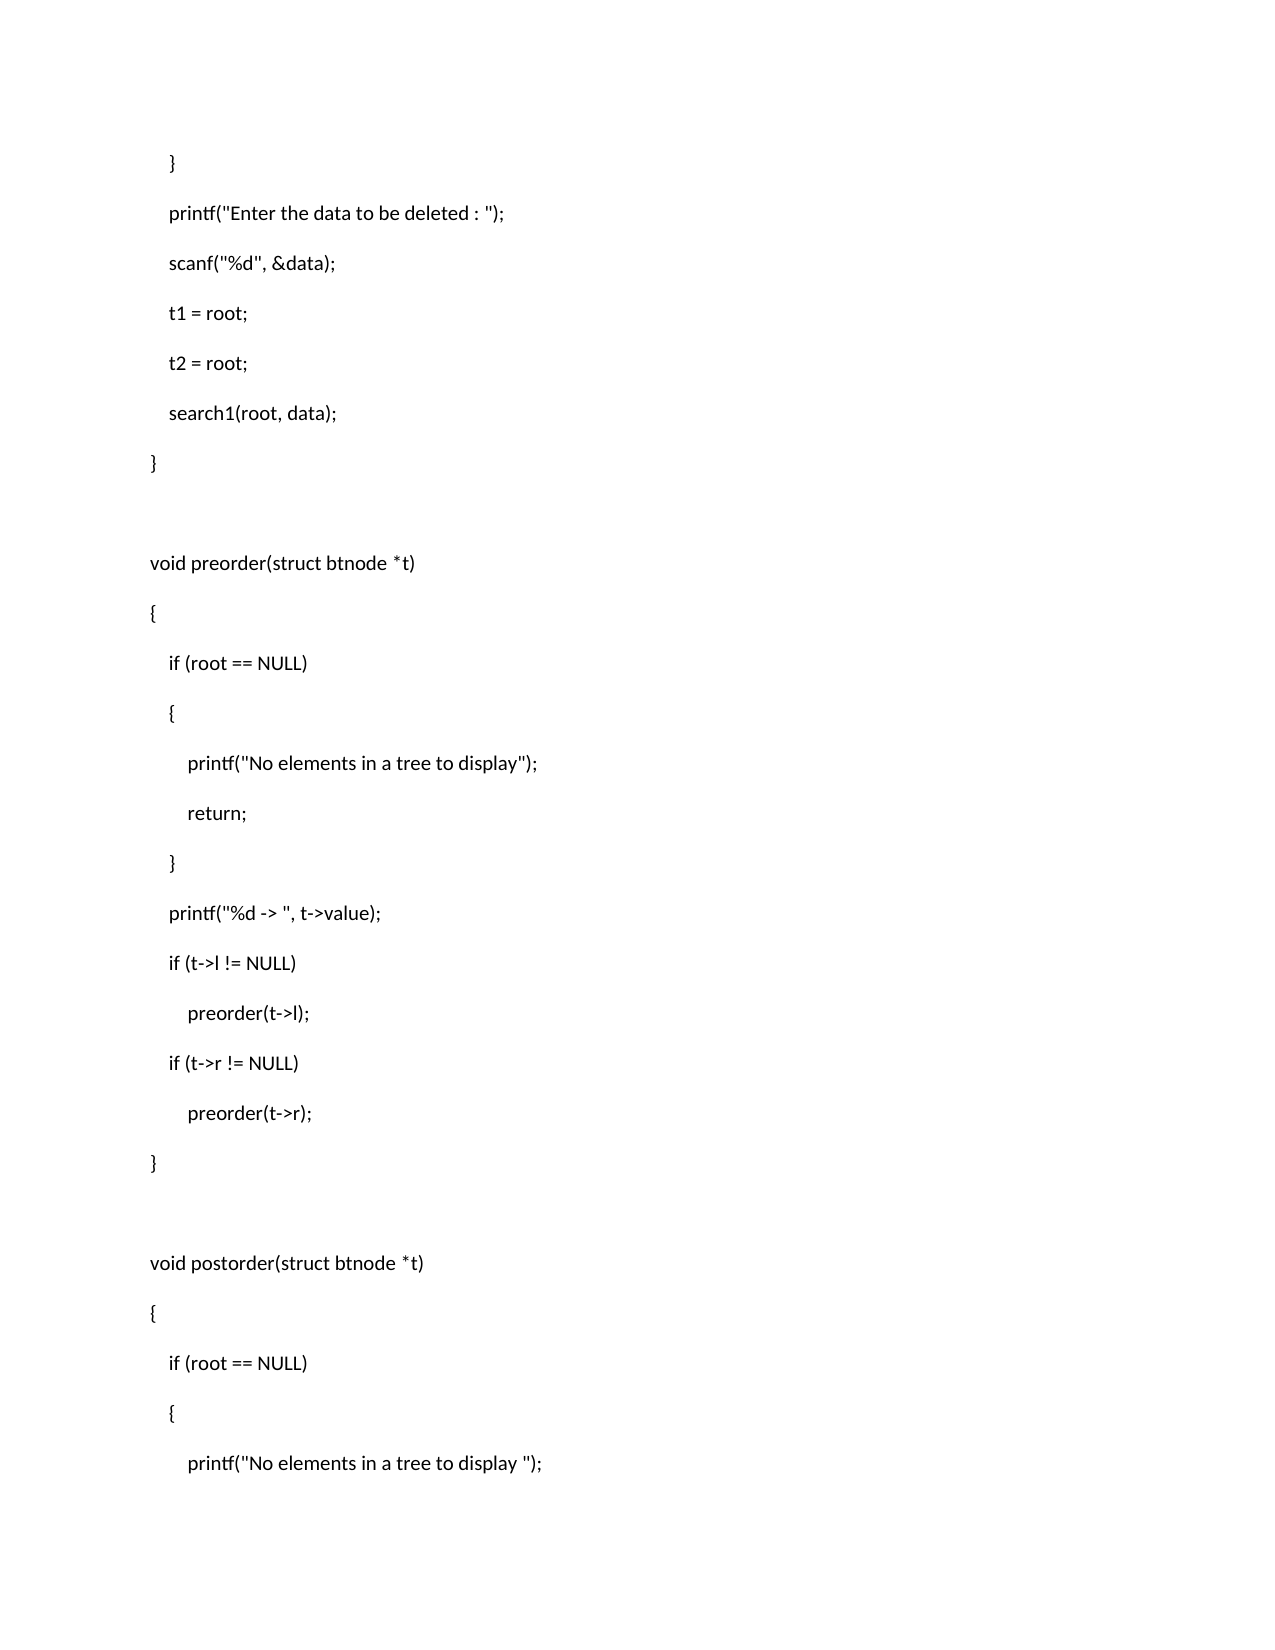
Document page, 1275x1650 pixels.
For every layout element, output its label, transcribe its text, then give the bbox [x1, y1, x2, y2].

text scanf("%d", &data); [150, 250, 1125, 275]
text { [150, 600, 1125, 625]
text preorder(t->l); [150, 1000, 1125, 1025]
text { [150, 1400, 1125, 1425]
text void postorder(struct btnode *t) [150, 1250, 1125, 1275]
text void preorder(struct btnode *t) [150, 550, 1125, 575]
text } [150, 150, 1125, 175]
text printf("%d -> ", t->value); [150, 900, 1125, 925]
text } [150, 1150, 1125, 1175]
text if (t->l != NULL) [150, 950, 1125, 975]
text search1(root, data); [150, 400, 1125, 425]
text t2 = root; [150, 350, 1125, 375]
text if (t->r != NULL) [150, 1050, 1125, 1075]
text return; [150, 800, 1125, 825]
text } [150, 450, 1125, 475]
text if (root == NULL) [150, 1350, 1125, 1375]
text printf("No elements in a tree to display"); [150, 750, 1125, 775]
text printf("Enter the data to be deleted : "); [150, 200, 1125, 225]
text } [150, 850, 1125, 875]
text t1 = root; [150, 300, 1125, 325]
text preorder(t->r); [150, 1100, 1125, 1125]
text { [150, 1300, 1125, 1325]
text printf("No elements in a tree to display "); [150, 1450, 1125, 1475]
text { [150, 700, 1125, 725]
text if (root == NULL) [150, 650, 1125, 675]
